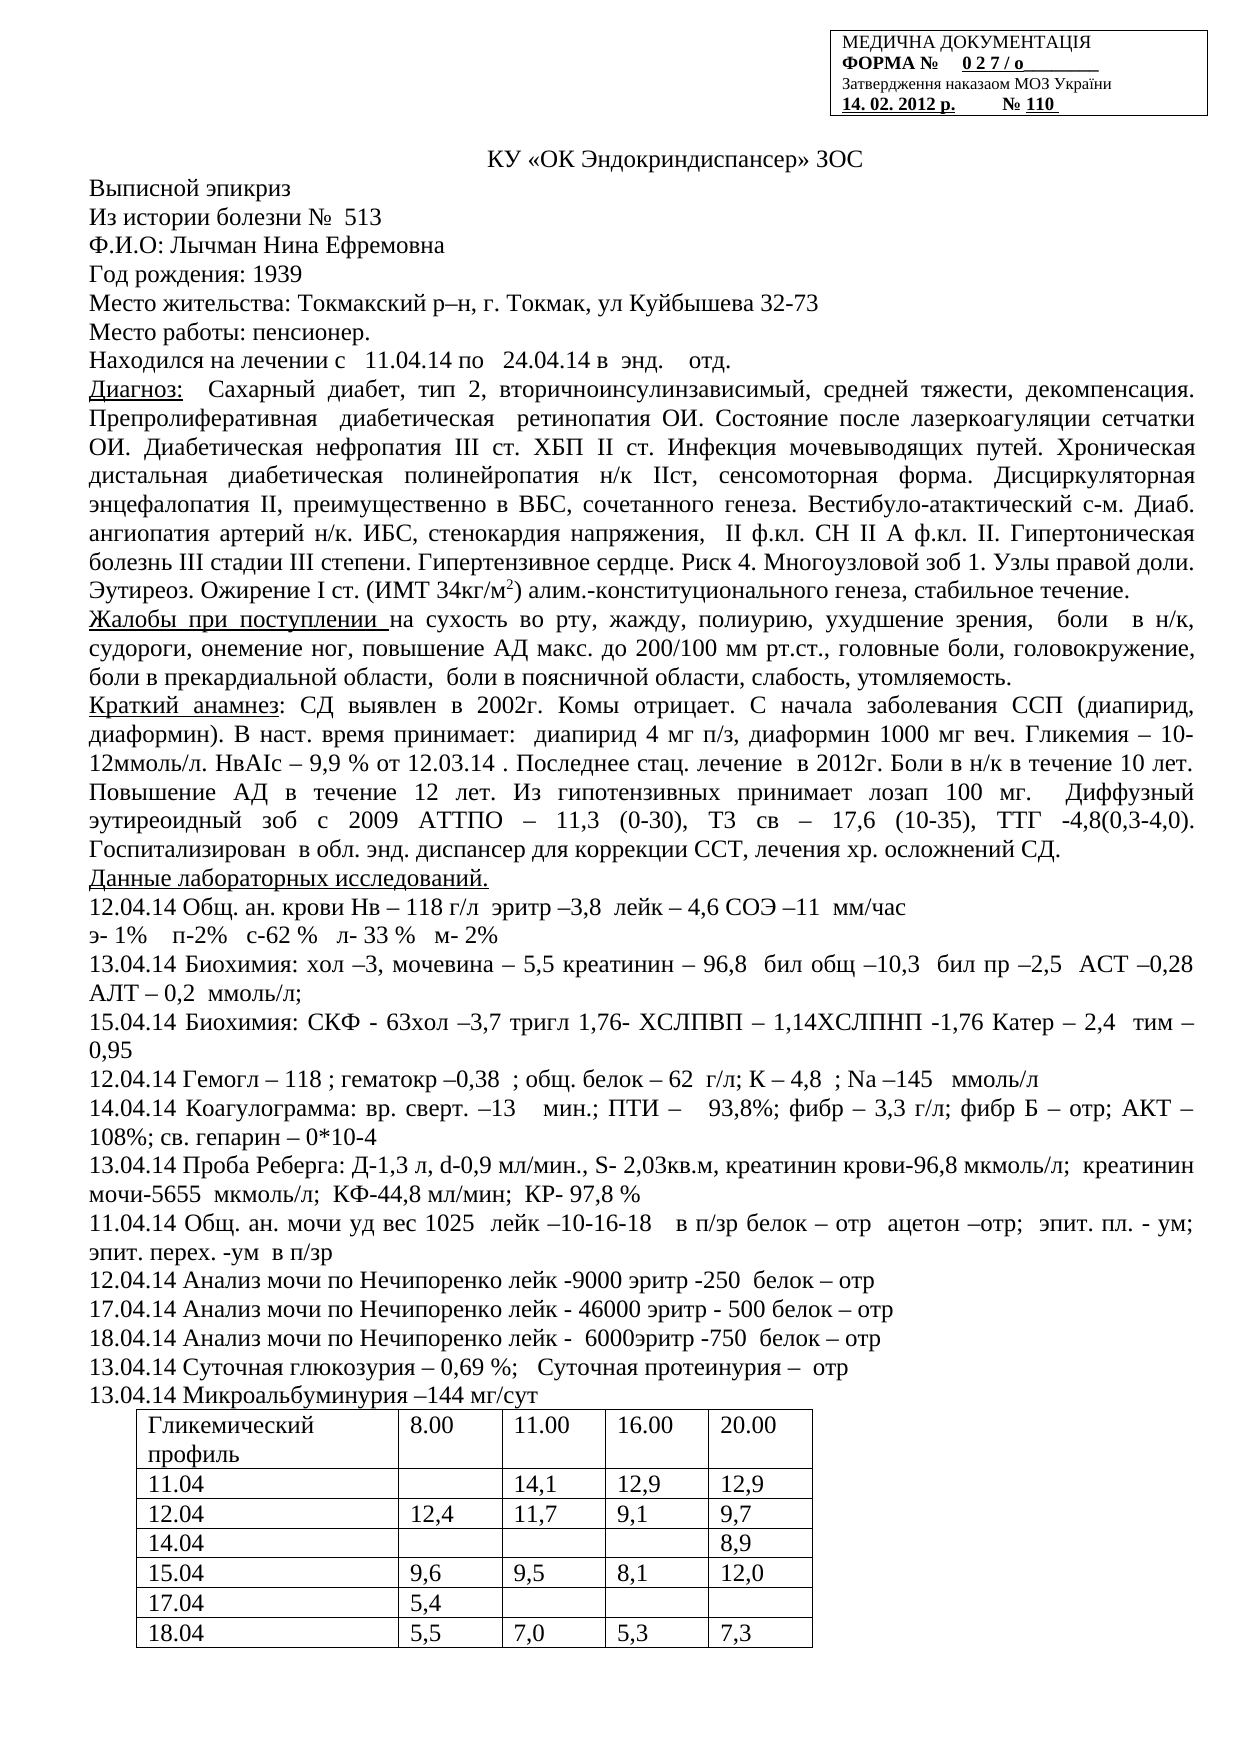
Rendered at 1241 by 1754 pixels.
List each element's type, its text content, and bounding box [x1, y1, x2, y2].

table_header 8.00 [399, 1410, 502, 1468]
text Данные лабораторных исследований. [89, 863, 1196, 892]
table_cell 9,7 [709, 1499, 812, 1527]
table_cell 8,9 [709, 1529, 812, 1557]
table_cell 17.04 [137, 1588, 398, 1617]
text 14.04.14 Коагулограмма: вр. сверт. –13 мин.; ПТИ – 93,8%; фибр – 3,3 г/л; фибр Б – отр; АКТ – 108%; св. гепарин – 0*10-4 [89, 1093, 1196, 1151]
table_cell 14.04 [137, 1529, 398, 1557]
text 15.04.14 Биохимия: СКФ - 63хол –3,7 тригл 1,76- ХСЛПВП – 1,14ХСЛПНП -1,76 Катер – 2,4 тим – 0,95 [89, 1007, 1196, 1064]
table_cell 5,4 [399, 1588, 502, 1617]
table_cell 5,5 [399, 1618, 502, 1647]
table_cell [399, 1469, 502, 1498]
table_cell [709, 1588, 812, 1617]
table_header 16.00 [606, 1410, 708, 1468]
table_cell 8,1 [606, 1558, 708, 1587]
table_header 20.00 [709, 1410, 812, 1468]
table_cell 5,3 [606, 1618, 708, 1647]
subtitle Из истории болезни № 513 [89, 202, 1196, 231]
table_cell [503, 1588, 605, 1617]
text Краткий анамнез: СД выявлен в 2002г. Комы отрицает. С начала заболевания ССП (диапирид, диаформин). В наст. время принимает: диапирид 4 мг п/з, диаформин 1000 мг веч. Гликемия – 10-12ммоль/л. НвАIс – 9,9 % от 12.03.14 . Последнее стац. лечение в 2012г. Боли в н/к в течение 10 лет. Повышение АД в течение 12 лет. Из гипотензивных принимает лозап 100 мг. Диффузный эутиреоидный зоб с 2009 АТТПО – 11,3 (0-30), Т3 св – 17,6 (10-35), ТТГ -4,8(0,3-4,0). Госпитализирован в обл. энд. диспансер для коррекции ССТ, лечения хр. осложнений СД. [89, 691, 1196, 863]
table_cell 9,1 [606, 1499, 708, 1527]
table_cell [503, 1529, 605, 1557]
text 18.04.14 Анализ мочи по Нечипоренко лейк - 6000эритр -750 белок – отр [89, 1323, 1196, 1352]
text 12.04.14 Гемогл – 118 ; гематокр –0,38 ; общ. белок – 62 г/л; К – 4,8 ; Nа –145 ммоль/л [89, 1064, 1196, 1093]
table_cell 12,0 [709, 1558, 812, 1587]
table_cell 15.04 [137, 1558, 398, 1587]
text 13.04.14 Биохимия: хол –3, мочевина – 5,5 креатинин – 96,8 бил общ –10,3 бил пр –2,5 АСТ –0,28 АЛТ – 0,2 ммоль/л; [89, 949, 1196, 1007]
text Место работы: пенсионер. [89, 317, 1196, 346]
subtitle Ф.И.О: Лычман Нина Ефремовна [89, 231, 1196, 259]
text Жалобы при поступлении на сухость во рту, жажду, полиурию, ухудшение зрения, боли в н/к, судороги, онемение ног, повышение АД макс. до 200/100 мм рт.ст., головные боли, головокружение, боли в прекардиальной области, боли в поясничной области, слабость, утомляемость. [89, 604, 1196, 691]
table_cell 18.04 [137, 1618, 398, 1647]
table_cell 7,0 [503, 1618, 605, 1647]
table_cell 12,9 [606, 1469, 708, 1498]
text Находился на лечении с 11.04.14 по 24.04.14 в энд. отд. [89, 346, 1196, 374]
text Год рождения: 1939 [89, 259, 1196, 288]
text 13.04.14 Суточная глюкозурия – 0,69 %; Суточная протеинурия – отр [89, 1352, 1196, 1381]
table_header Гликемический профиль [137, 1410, 398, 1468]
table_cell 14,1 [503, 1469, 605, 1498]
table_cell 7,3 [709, 1618, 812, 1647]
text 12.04.14 Общ. ан. крови Нв – 118 г/л эритр –3,8 лейк – 4,6 СОЭ –11 мм/час [89, 892, 1196, 921]
text 17.04.14 Анализ мочи по Нечипоренко лейк - 46000 эритр - 500 белок – отр [89, 1294, 1196, 1323]
table_cell [399, 1529, 502, 1557]
subtitle КУ «ОК Эндокриндиспансер» ЗОС [148, 144, 1202, 173]
table_cell 12,4 [399, 1499, 502, 1527]
table_cell 11.04 [137, 1469, 398, 1498]
text 13.04.14 Проба Реберга: Д-1,3 л, d-0,9 мл/мин., S- 2,03кв.м, креатинин крови-96,8 мкмоль/л; креатинин мочи-5655 мкмоль/л; КФ-44,8 мл/мин; КР- 97,8 % [89, 1151, 1196, 1208]
table_cell [606, 1588, 708, 1617]
subtitle Выписной эпикриз [89, 173, 1202, 202]
text 12.04.14 Анализ мочи по Нечипоренко лейк -9000 эритр -250 белок – отр [89, 1266, 1196, 1294]
table_header 11.00 [503, 1410, 605, 1468]
table_cell 9,6 [399, 1558, 502, 1587]
table_cell [606, 1529, 708, 1557]
text Диагноз: Сахарный диабет, тип 2, вторичноинсулинзависимый, средней тяжести, декомпенсация. Препролиферативная диабетическая ретинопатия ОИ. Состояние после лазеркоагуляции сетчатки ОИ. Диабетическая нефропатия III ст. ХБП II ст. Инфекция мочевыводящих путей. Хроническая дистальная диабетическая полинейропатия н/к IIст, сенсомоторная форма. Дисциркуляторная энцефалопатия II, преимущественно в ВБС, сочетанного генеза. Вестибуло-атактический с-м. Диаб. ангиопатия артерий н/к. ИБС, стенокардия напряжения, II ф.кл. СН II А ф.кл. II. Гипертоническая болезнь III стадии III степени. Гипертензивное сердце. Риск 4. Многоузловой зоб 1. Узлы правой доли. Эутиреоз. Ожирение I ст. (ИМТ 34кг/м2) алим.-конституционального генеза, стабильное течение. [89, 374, 1196, 604]
subtitle 11.04.14 Общ. ан. мочи уд вес 1025 лейк –10-16-18 в п/зр белок – отр ацетон –отр; эпит. пл. - ум; эпит. перех. -ум в п/зр [89, 1208, 1196, 1266]
table_cell 12.04 [137, 1499, 398, 1527]
table_cell 12,9 [709, 1469, 812, 1498]
text Место жительства: Токмакский р–н, г. Токмак, ул Куйбышева 32-73 [89, 288, 1196, 317]
subtitle 13.04.14 Микроальбуминурия –144 мг/сут [89, 1381, 1196, 1409]
table_cell 11,7 [503, 1499, 605, 1527]
text э- 1% п-2% с-62 % л- 33 % м- 2% [89, 921, 1196, 949]
table_cell 9,5 [503, 1558, 605, 1587]
